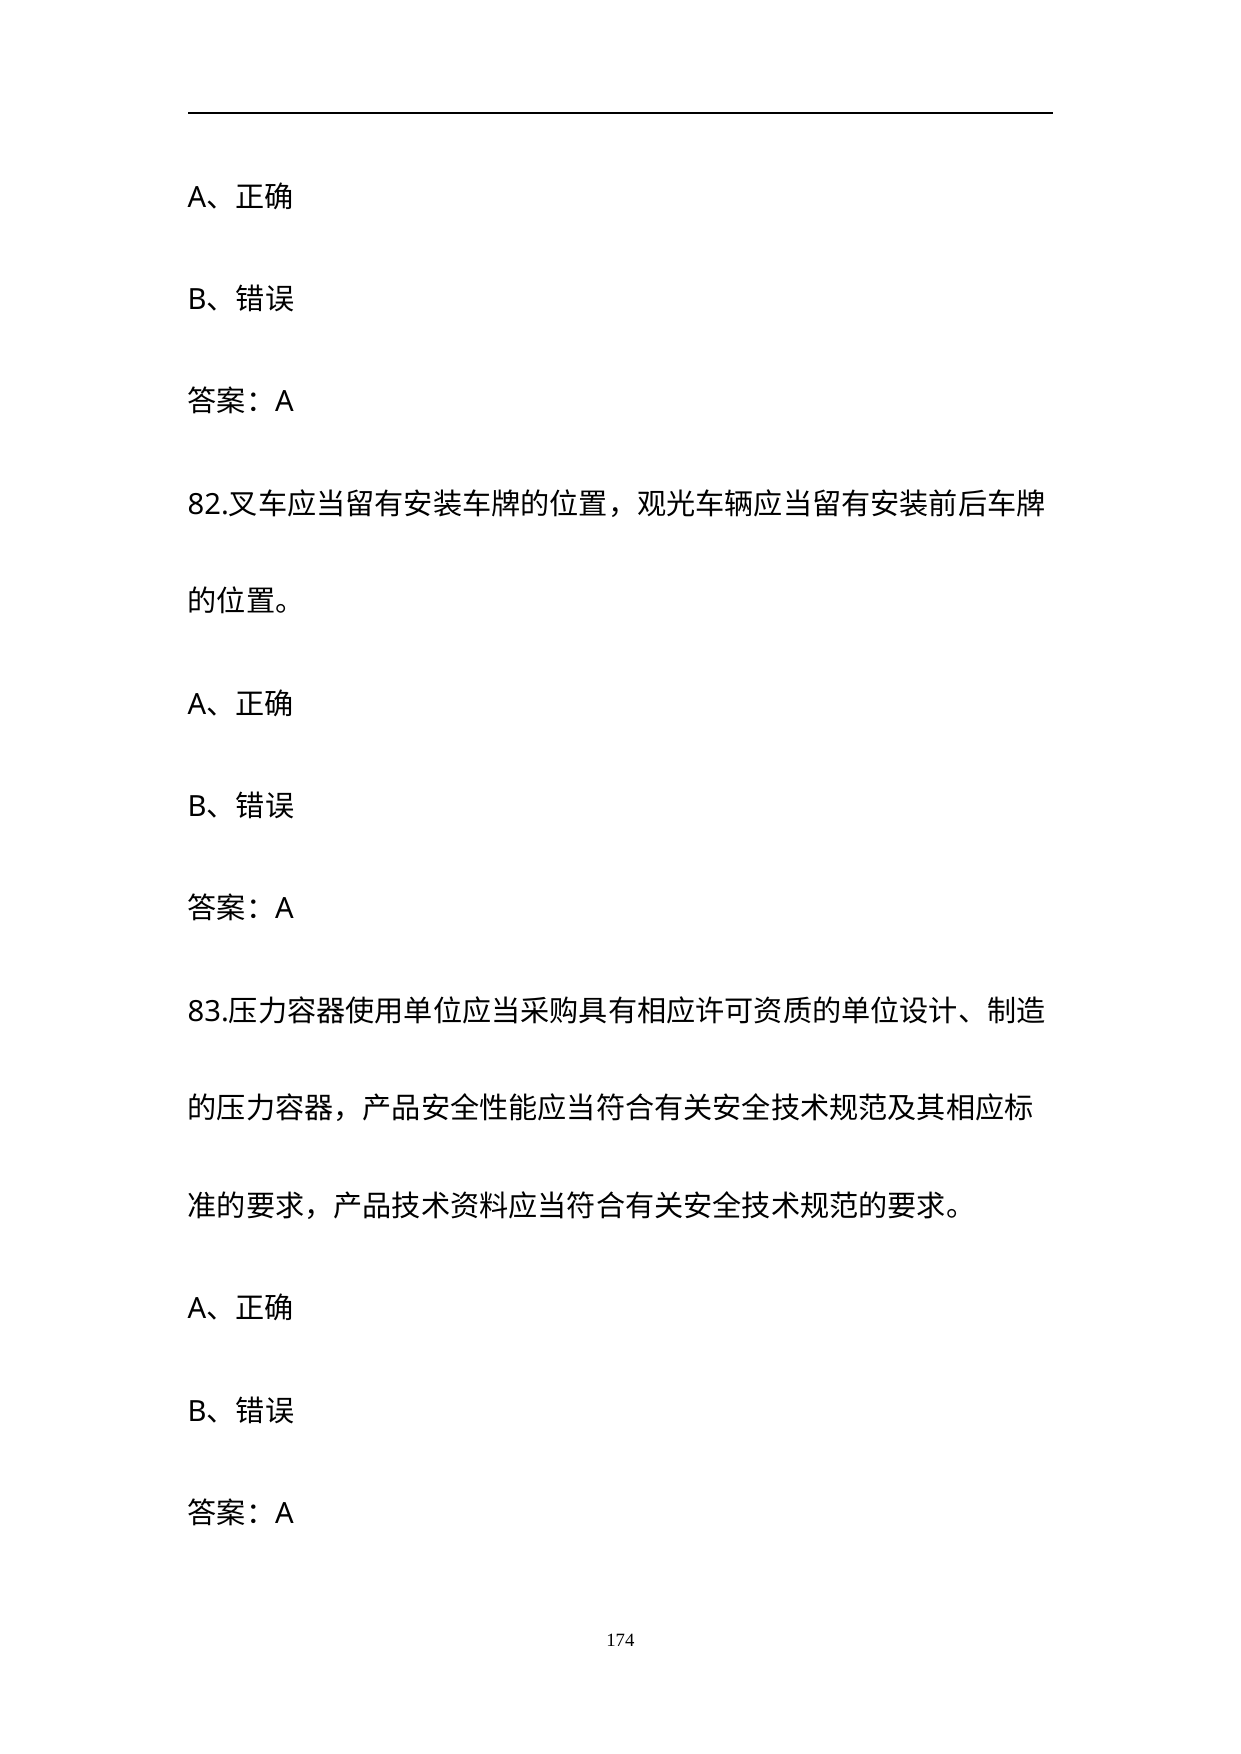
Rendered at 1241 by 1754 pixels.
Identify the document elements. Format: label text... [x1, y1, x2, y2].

text A、正确 [187, 1274, 1053, 1339]
text 82.叉车应当留有安装车牌的位置，观光车辆应当留有安装前后车牌的位置。 [187, 469, 1053, 632]
text 83.压力容器使用单位应当采购具有相应许可资质的单位设计、制造的压力容器，产品安全性能应当符合有关安全技术规范及其相应标准的要求，产品技术资料应当符合有关安全技术规范的要求。 [187, 976, 1053, 1236]
text B、错误 [187, 264, 1053, 329]
text 答案：A [187, 1478, 1053, 1543]
text A、正确 [187, 669, 1053, 734]
text 答案：A [187, 874, 1053, 939]
text B、错误 [187, 1376, 1053, 1441]
text B、错误 [187, 771, 1053, 836]
text 答案：A [187, 367, 1053, 432]
text A、正确 [187, 162, 1053, 227]
